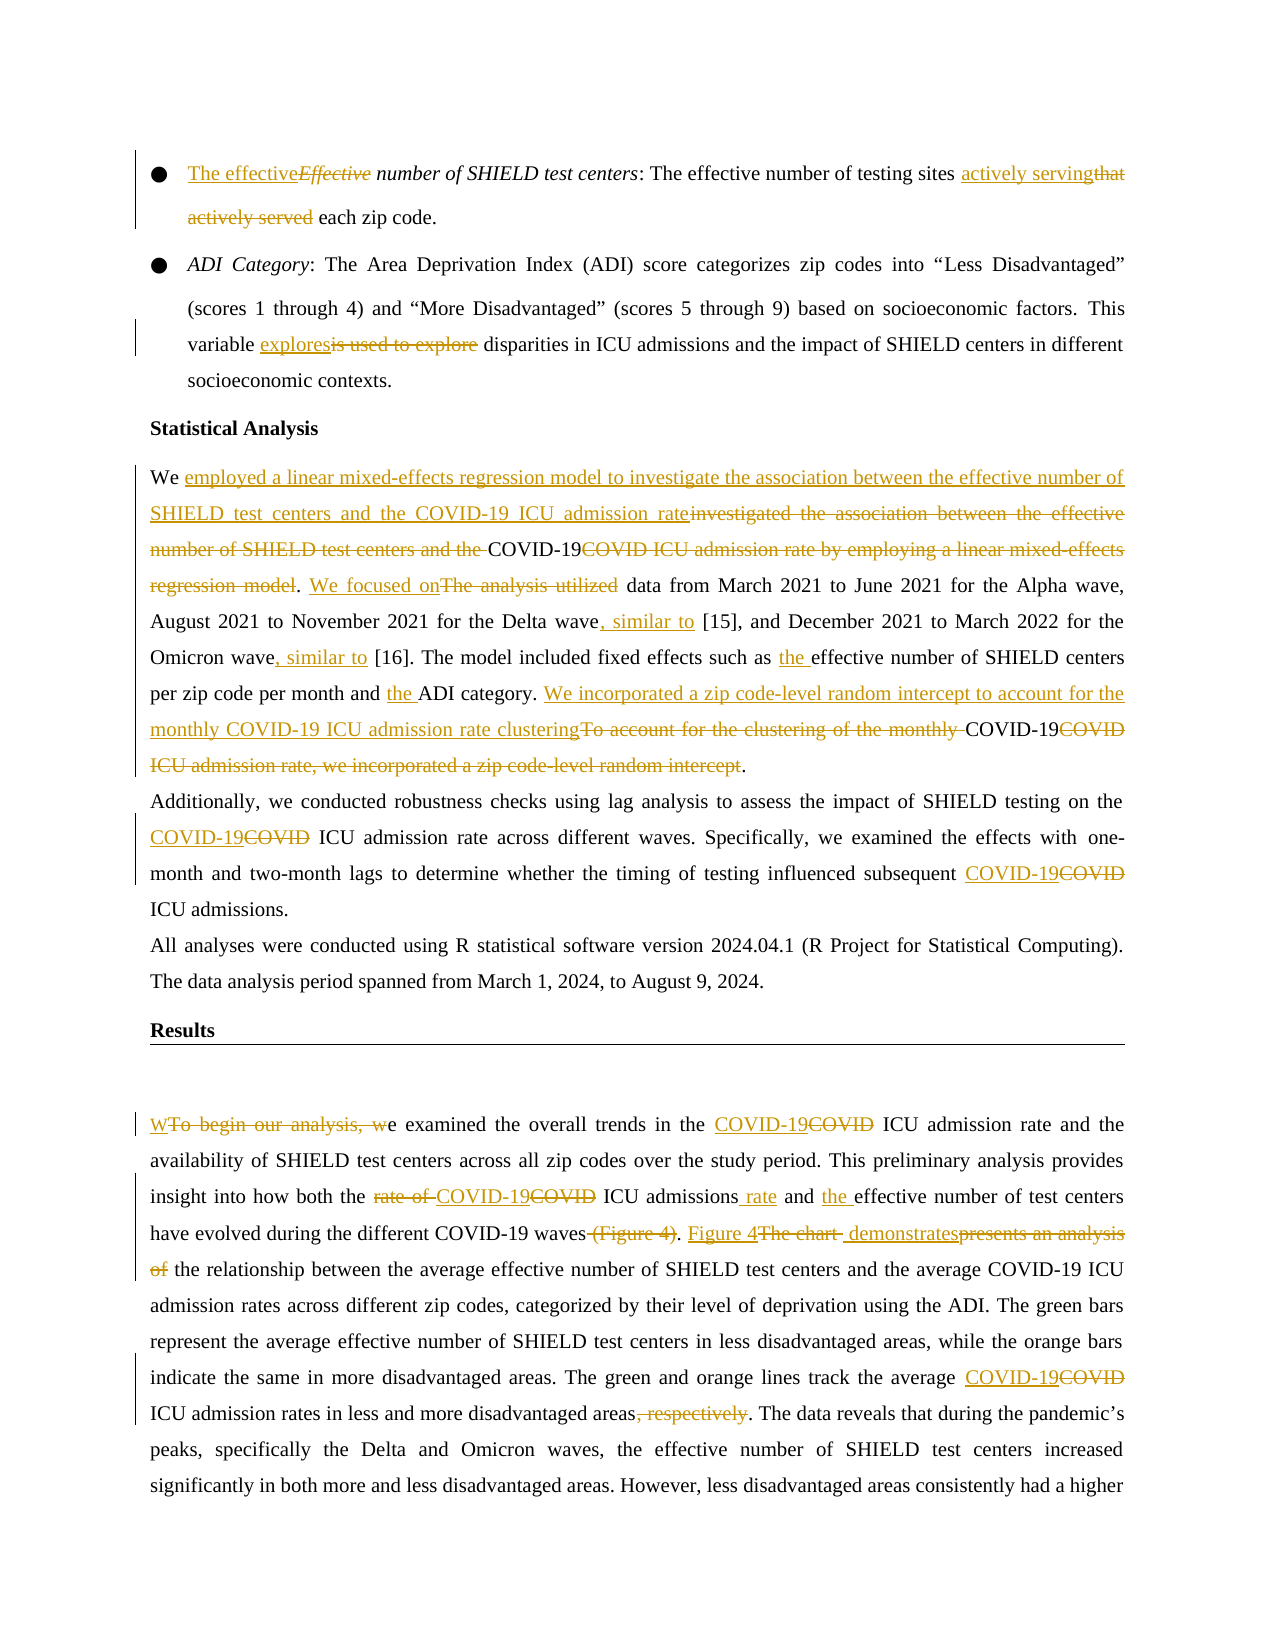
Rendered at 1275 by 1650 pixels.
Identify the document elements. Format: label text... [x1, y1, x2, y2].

list number of SHIELD test centers: The effective number of testing sites each zip code. [150, 150, 1125, 229]
text We . data from March 2021 to June 2021 for the Alpha wave, August 2021 to November 2021 for the Delta wave [15], and December 2021 to March 2022 for the Omicron wave [16]. The model included fixed effects such as effective number of SHIELD centers per zip code per month and ADI category. . [150, 464, 1125, 777]
text Statistical Analysis [150, 416, 1125, 440]
text All analyses were conducted using R statistical software version 2024.04.1 (R Project for Statistical Computing). The data analysis period spanned from March 1, 2024, to August 9, 2024. [150, 933, 1125, 993]
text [150, 1112, 1125, 1497]
list ADI Category: The Area Deprivation Index (ADI) score categorizes zip codes into “Less Disadvantaged” (scores 1 through 4) and “More Disadvantaged” (scores 5 through 9) based on socioeconomic factors. This variable disparities in ICU admissions and the impact of SHIELD centers in different socioeconomic contexts. [150, 241, 1125, 392]
text Results [150, 1018, 1125, 1044]
text Additionally, we conducted robustness checks using lag analysis to assess the impact of SHIELD testing on the ICU admission rate across different waves. Specifically, we examined the effects with one-month and two-month lags to determine whether the timing of testing influenced subsequent ICU admissions. [150, 789, 1125, 921]
